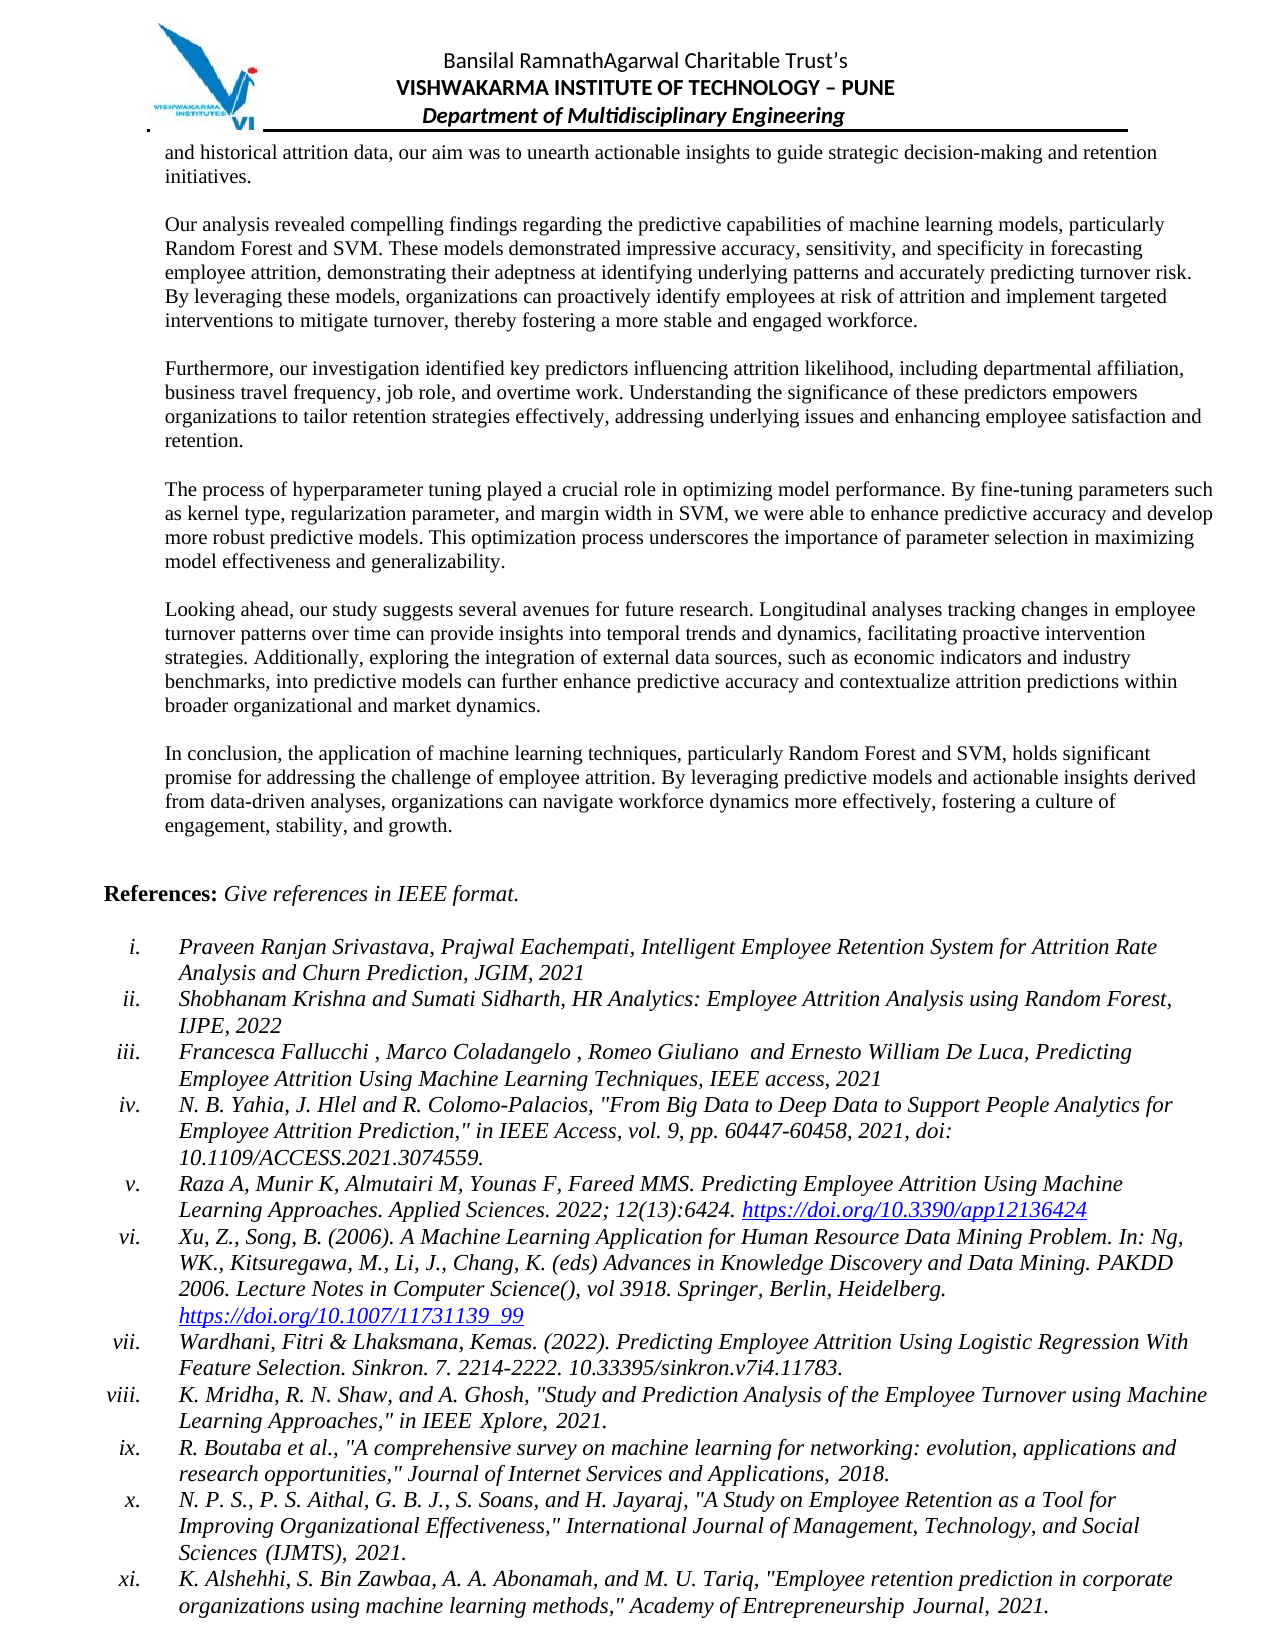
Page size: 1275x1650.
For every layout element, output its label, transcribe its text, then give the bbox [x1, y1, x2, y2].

list Praveen Ranjan Srivastava, Prajwal Eachempati, Intelligent Employee Retention System for Attrition Rate Analysis and Churn Prediction, JGIM, 2021 [141, 933, 1214, 986]
list Francesca Fallucchi , Marco Coladangelo , Romeo Giuliano and Ernesto William De Luca, Predicting Employee Attrition Using Machine Learning Techniques, IEEE access, 2021 [141, 1038, 1214, 1091]
list K. Mridha, R. N. Shaw, and A. Ghosh, "Study and Prediction Analysis of the Employee Turnover using Machine Learning Approaches," in IEEE Xplore, 2021. [141, 1381, 1214, 1433]
text Looking ahead, our study suggests several avenues for future research. Longitudinal analyses tracking changes in employee turnover patterns over time can provide insights into temporal trends and dynamics, facilitating proactive intervention strategies. Additionally, exploring the integration of external data sources, such as economic indicators and industry benchmarks, into predictive models can further enhance predictive accuracy and contextualize attrition predictions within broader organizational and market dynamics. [164, 597, 1214, 717]
list Wardhani, Fitri & Lhaksmana, Kemas. (2022). Predicting Employee Attrition Using Logistic Regression With Feature Selection. Sinkron. 7. 2214-2222. 10.33395/sinkron.v7i4.11783. [141, 1328, 1214, 1381]
text In conclusion, the application of machine learning techniques, particularly Random Forest and SVM, holds significant promise for addressing the challenge of employee attrition. By leveraging predictive models and actionable insights derived from data-driven analyses, organizations can navigate workforce dynamics more effectively, fostering a culture of engagement, stability, and growth. [164, 741, 1214, 837]
list Xu, Z., Song, B. (2006). A Machine Learning Application for Human Resource Data Mining Problem. In: Ng, WK., Kitsuregawa, M., Li, J., Chang, K. (eds) Advances in Knowledge Discovery and Data Mining. PAKDD 2006. Lecture Notes in Computer Science(), vol 3918. Springer, Berlin, Heidelberg. https://doi.org/10.1007/11731139_99 [141, 1223, 1214, 1328]
text References: Give references in IEEE format. [103, 880, 1214, 906]
list R. Boutaba et al., "A comprehensive survey on machine learning for networking: evolution, applications and research opportunities," Journal of Internet Services and Applications, 2018. [141, 1433, 1214, 1486]
list N. P. S., P. S. Aithal, G. B. J., S. Soans, and H. Jayaraj, "A Study on Employee Retention as a Tool for Improving Organizational Effectiveness," International Journal of Management, Technology, and Social Sciences (IJMTS), 2021. [141, 1486, 1214, 1565]
text Our analysis revealed compelling findings regarding the predictive capabilities of machine learning models, particularly Random Forest and SVM. These models demonstrated impressive accuracy, sensitivity, and specificity in forecasting employee attrition, demonstrating their adeptness at identifying underlying patterns and accurately predicting turnover risk. By leveraging these models, organizations can proactively identify employees at risk of attrition and implement targeted interventions to mitigate turnover, thereby fostering a more stable and engaged workforce. [164, 212, 1214, 332]
list Shobhanam Krishna and Sumati Sidharth, HR Analytics: Employee Attrition Analysis using Random Forest, IJPE, 2022 [141, 986, 1214, 1038]
text Furthermore, our investigation identified key predictors influencing attrition likelihood, including departmental affiliation, business travel frequency, job role, and overtime work. Understanding the significance of these predictors empowers organizations to tailor retention strategies effectively, addressing underlying issues and enhancing employee satisfaction and retention. [164, 356, 1214, 452]
list K. Alshehhi, S. Bin Zawbaa, A. A. Abonamah, and M. U. Tariq, "Employee retention prediction in corporate organizations using machine learning methods," Academy of Entrepreneurship Journal, 2021. [141, 1565, 1214, 1618]
text The process of hyperparameter tuning played a crucial role in optimizing model performance. By fine-tuning parameters such as kernel type, regularization parameter, and margin width in SVM, we were able to enhance predictive accuracy and develop more robust predictive models. This optimization process underscores the importance of parameter selection in maximizing model effectiveness and generalizability. [164, 476, 1214, 573]
picture [150, 23, 263, 136]
list N. B. Yahia, J. Hlel and R. Colomo-Palacios, "From Big Data to Deep Data to Support People Analytics for Employee Attrition Prediction," in IEEE Access, vol. 9, pp. 60447-60458, 2021, doi: 10.1109/ACCESS.2021.3074559. [141, 1091, 1214, 1170]
list Raza A, Munir K, Almutairi M, Younas F, Fareed MMS. Predicting Employee Attrition Using Machine Learning Approaches. Applied Sciences. 2022; 12(13):6424. https://doi.org/10.3390/app12136424 [141, 1170, 1214, 1223]
